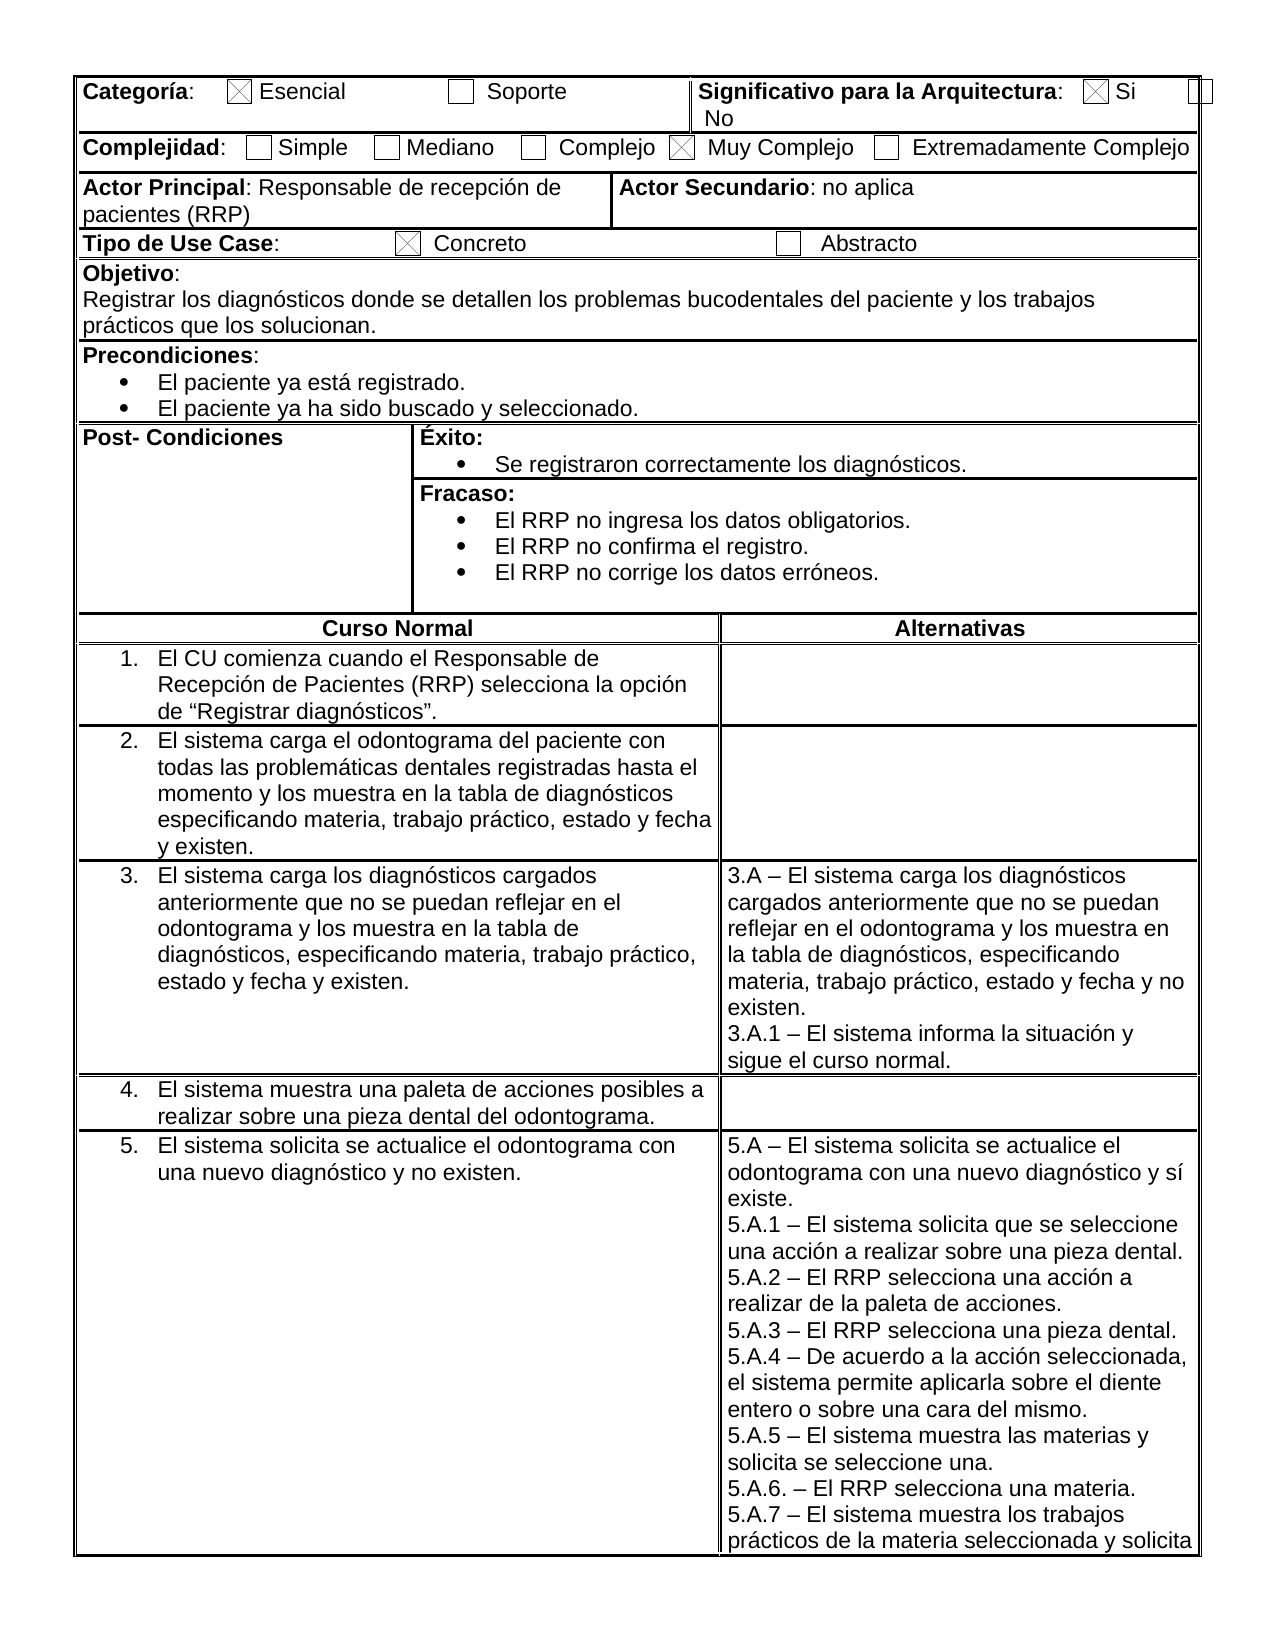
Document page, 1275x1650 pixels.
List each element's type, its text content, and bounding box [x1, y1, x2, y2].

table_cell Actor Principal: Responsable de recepción de pacientes (RRP) [77, 171, 610, 227]
table_cell [722, 724, 1198, 859]
table_cell Categoría: Esencial Soporte [77, 78, 691, 131]
table_cell Post- Condiciones [77, 421, 411, 612]
table_cell El CU comienza cuando el Responsable de Recepción de Pacientes (RRP) selecciona la opción de “Registrar diagnósticos”. [75, 642, 720, 724]
table_cell Significativo para la Arquitectura: Si No [691, 78, 1198, 131]
table_cell Curso Normal [77, 612, 718, 642]
table_cell El sistema carga el odontograma del paciente con todas las problemáticas dentales registradas hasta el momento y los muestra en la tabla de diagnósticos especificando materia, trabajo práctico, estado y fecha y existen. [77, 724, 718, 859]
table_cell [720, 1129, 1198, 1554]
table_cell [720, 642, 1200, 724]
table_cell Objetivo: Registrar los diagnósticos donde se detallen los problemas bucodentales del paciente y los trabajos prácticos que los solucionan. [75, 257, 1200, 339]
table_cell Actor Secundario: no aplica [613, 171, 1198, 227]
table_cell Éxito: Se registraron correctamente los diagnósticos. [414, 421, 1199, 477]
table_cell 3.A – El sistema carga los diagnósticos cargados anteriormente que no se puedan reflejar en el odontograma y los muestra en la tabla de diagnósticos, especificando materia, trabajo práctico, estado y fecha y no existen. 3.A.1 – El sistema informa la situación y sigue el curso normal. [722, 859, 1198, 1073]
table_cell Tipo de Use Case: Concreto Abstracto [77, 227, 1198, 257]
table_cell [77, 1129, 720, 1554]
table_cell Fracaso: El RRP no ingresa los datos obligatorios. El RRP no confirma el registro. El RRP no corrige los datos erróneos. [414, 477, 1198, 612]
table_cell Alternativas [722, 612, 1198, 642]
table_cell Precondiciones: El paciente ya está registrado. El paciente ya ha sido buscado y seleccionado. [77, 339, 1198, 421]
table_cell [722, 1073, 1199, 1129]
table_cell Complejidad: Simple Mediano Complejo Muy Complejo Extremadamente Complejo [77, 131, 1198, 171]
table_cell El sistema carga los diagnósticos cargados anteriormente que no se puedan reflejar en el odontograma y los muestra en la tabla de diagnósticos, especificando materia, trabajo práctico, estado y fecha y existen. [77, 859, 718, 1073]
table_cell El sistema muestra una paleta de acciones posibles a realizar sobre una pieza dental del odontograma. [77, 1073, 718, 1129]
